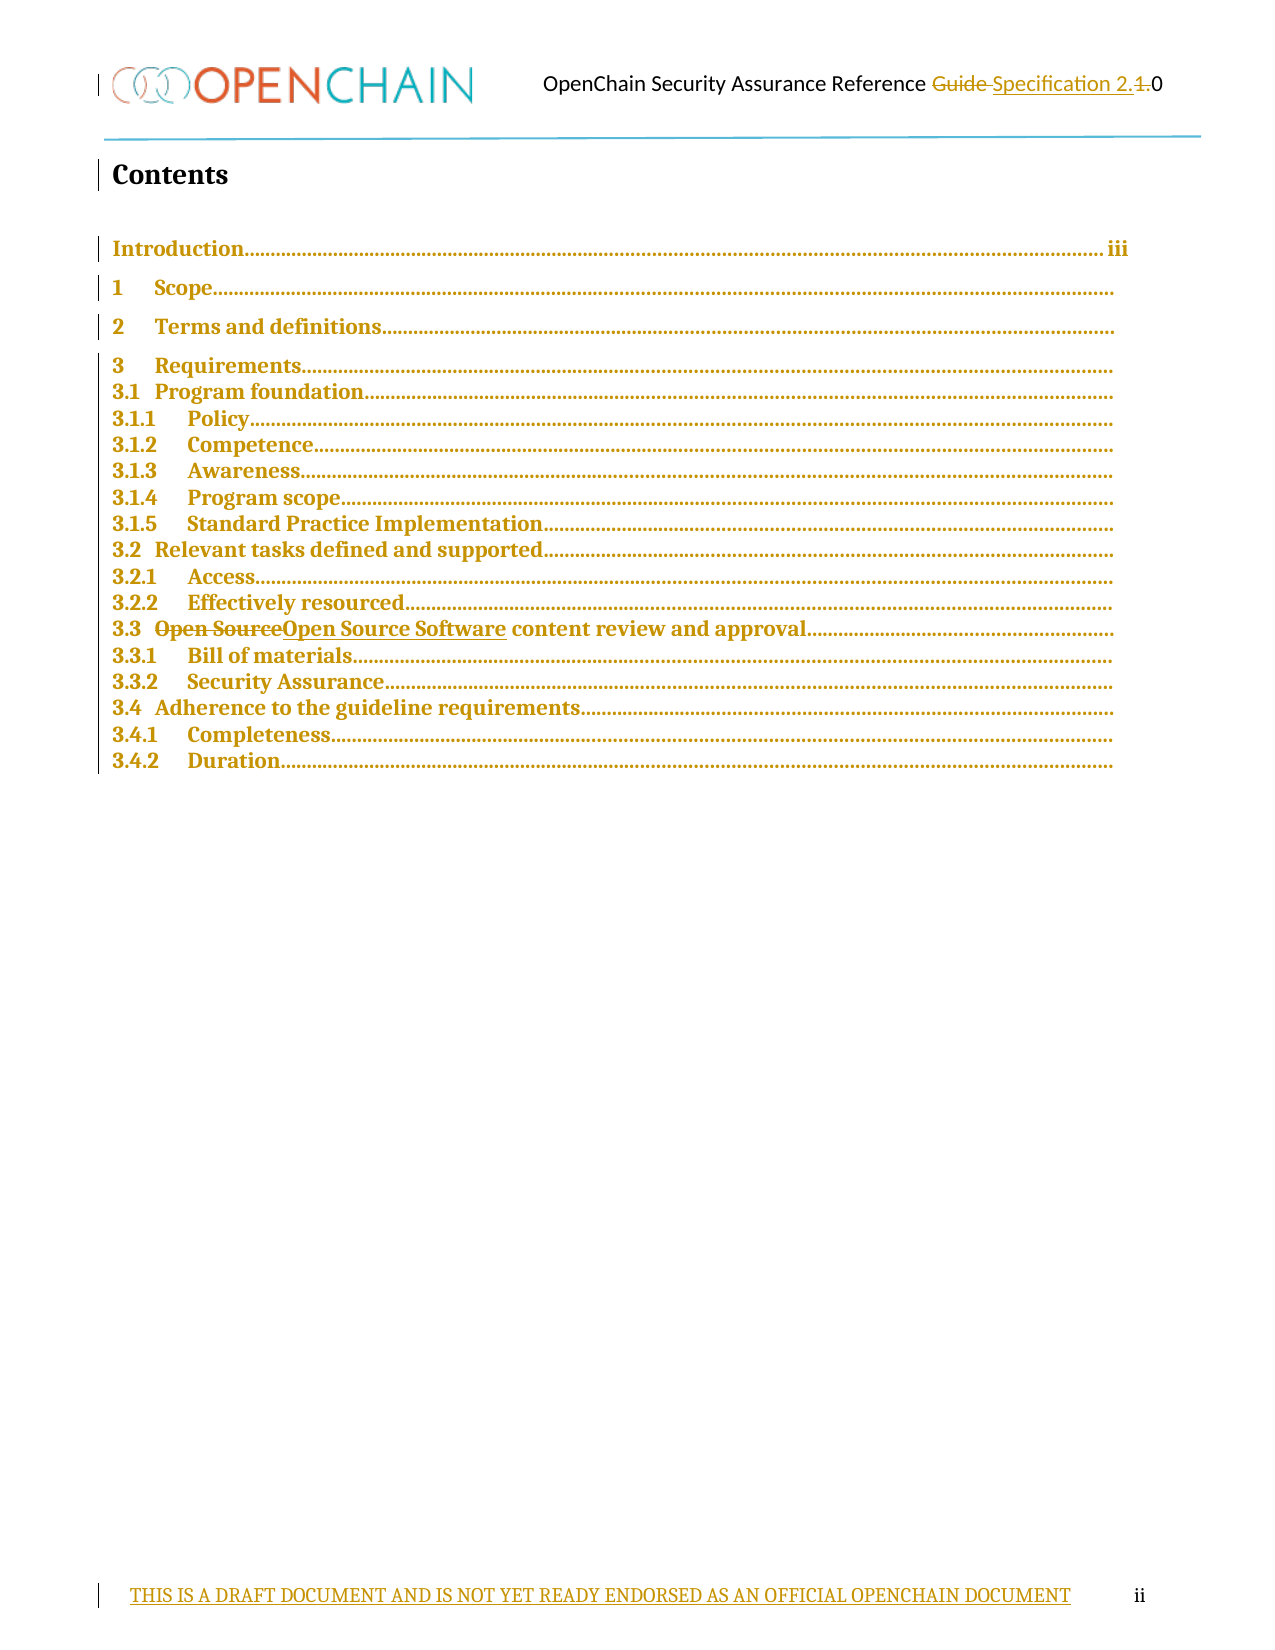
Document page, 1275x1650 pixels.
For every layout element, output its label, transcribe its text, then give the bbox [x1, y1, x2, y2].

text 3.1 Program foundation 2 [112, 379, 1110, 405]
text 2 Terms and definitions 1 [112, 314, 1110, 340]
text 3.1.3 Awareness 2 [112, 458, 1110, 484]
text 3.4 Adherence to the guideline requirements 5 [112, 695, 1110, 722]
text 3.2 Relevant tasks defined and supported 3 [112, 537, 1110, 563]
text 3.1.4 Program scope 3 [112, 484, 1110, 511]
text 3.2.2 Effectively resourced 4 [112, 590, 1110, 616]
text 3.4.2 Duration 5 [112, 748, 1110, 774]
text 3.1.5 Standard Practice Implementation 3 [112, 511, 1110, 537]
text 3.4.1 Completeness 5 [112, 722, 1110, 748]
text 3.3 content review and approval 4 [112, 616, 1110, 642]
text Introduction iii [112, 236, 1110, 262]
text Contents [112, 159, 1162, 191]
text 3.3.2 Security Assurance 5 [112, 669, 1110, 695]
text 3.3.1 Bill of materials 4 [112, 642, 1110, 669]
text 3.2.1 Access 3 [112, 563, 1110, 590]
picture [112, 66, 473, 104]
text 3.1.2 Competence 2 [112, 432, 1110, 458]
text 3.1.1 Policy 2 [112, 405, 1110, 432]
text 1 Scope 1 [112, 275, 1110, 301]
text 3 Requirements 2 [112, 353, 1110, 379]
